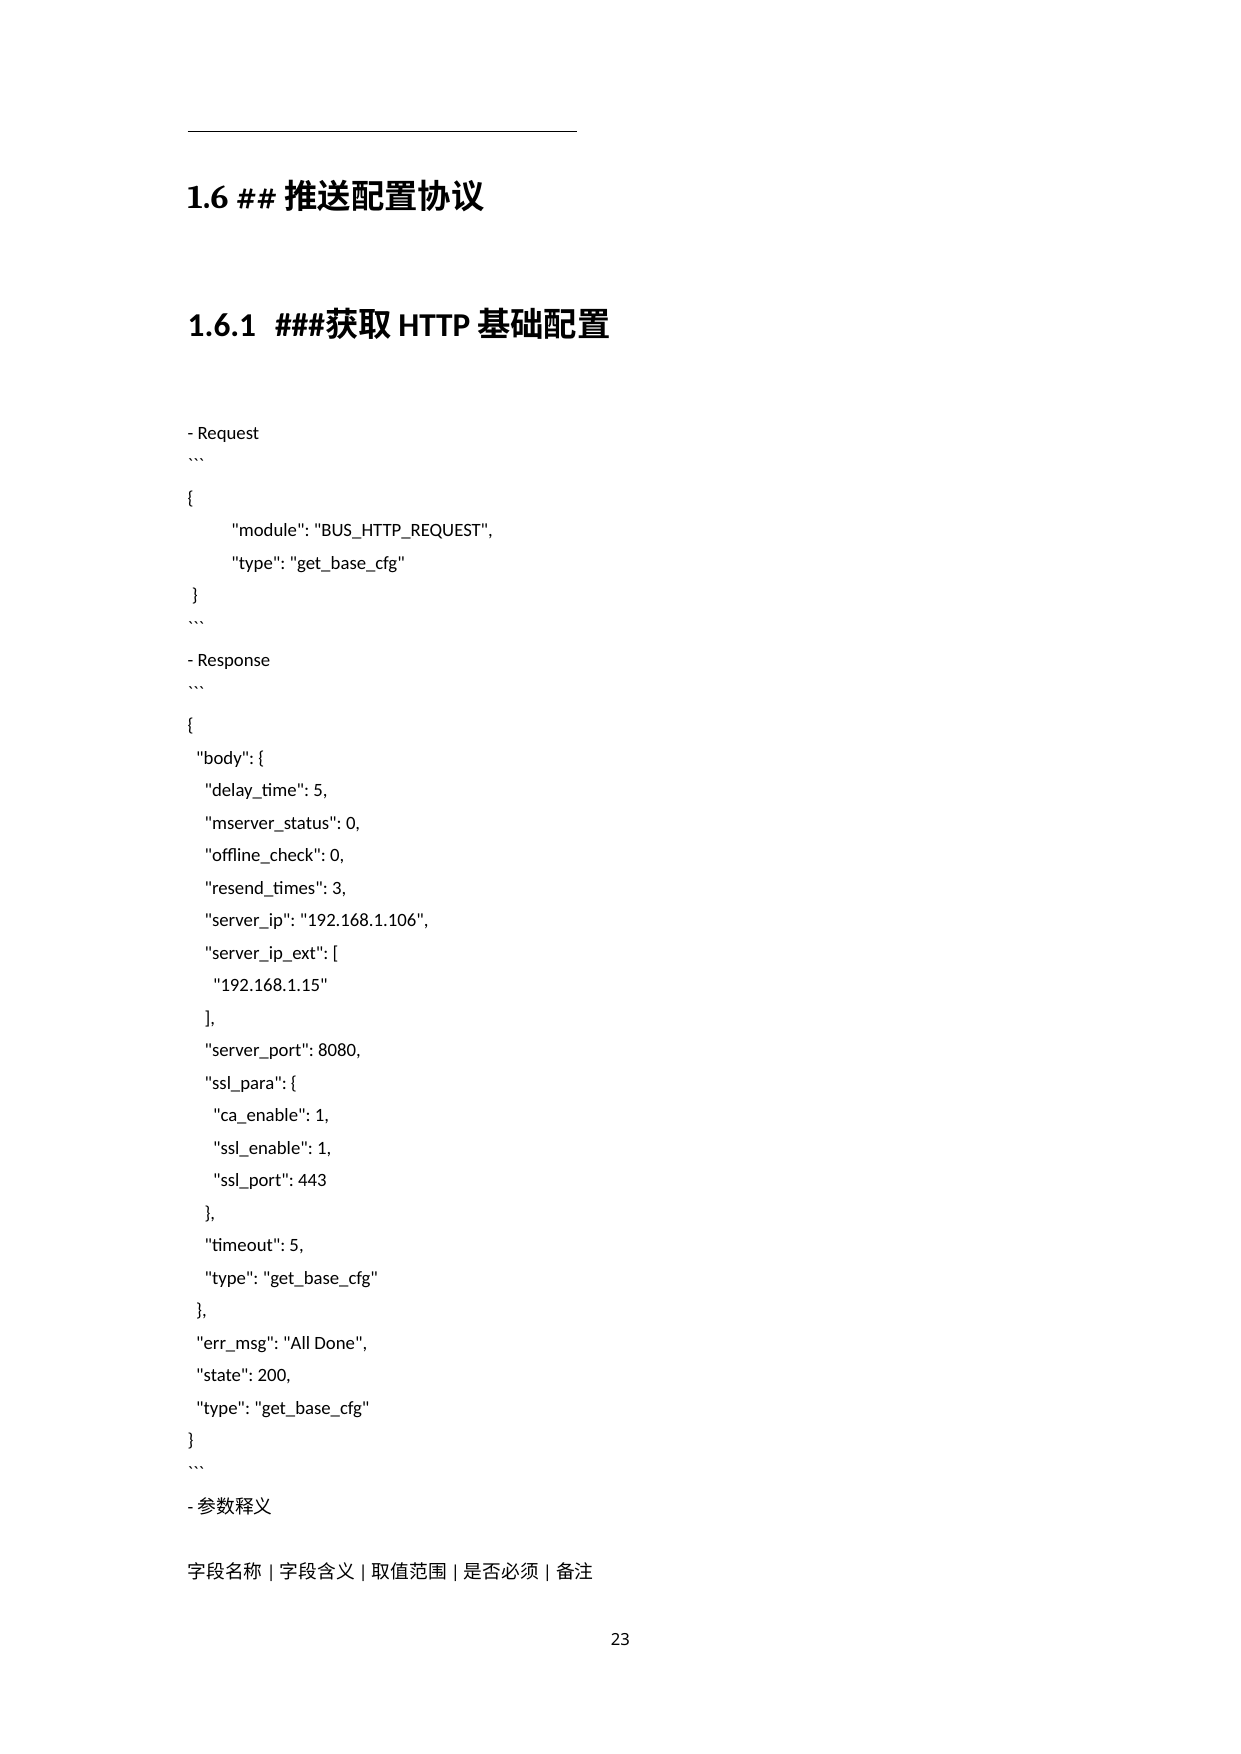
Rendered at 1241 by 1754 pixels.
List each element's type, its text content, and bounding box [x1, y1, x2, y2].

text } [187, 1424, 1053, 1456]
text "offline_check": 0, [187, 839, 1053, 871]
text - Request [187, 416, 1053, 449]
text { [187, 709, 1053, 741]
text "192.168.1.15" [187, 969, 1053, 1001]
text ``` [187, 1456, 1053, 1489]
text "ssl_port": 443 [187, 1164, 1053, 1196]
text "body": { [187, 741, 1053, 774]
subtitle ###获取HTTP基础配置 [187, 289, 1053, 354]
text }, [187, 1196, 1053, 1229]
text "server_ip": "192.168.1.106", [187, 904, 1053, 936]
text 字段名称 | 字段含义 | 取值范围 | 是否必须 | 备注 [187, 1554, 1053, 1586]
text { [187, 481, 1053, 514]
text "resend_times": 3, [187, 871, 1053, 904]
text "server_port": 8080, [187, 1034, 1053, 1066]
text "type": "get_base_cfg" [187, 1391, 1053, 1424]
text - 参数释义 [187, 1489, 1053, 1521]
text "timeout": 5, [187, 1229, 1053, 1261]
text - Response [187, 644, 1053, 676]
subtitle ## 推送配置协议 [187, 162, 1053, 227]
text "mserver_status": 0, [187, 806, 1053, 839]
text "ssl_para": { [187, 1066, 1053, 1099]
text "server_ip_ext": [ [187, 936, 1053, 969]
text ``` [187, 676, 1053, 709]
text "type": "get_base_cfg" [187, 1261, 1053, 1294]
text } [187, 579, 1053, 611]
text "state": 200, [187, 1359, 1053, 1391]
text }, [187, 1294, 1053, 1326]
text "err_msg": "All Done", [187, 1326, 1053, 1359]
text "delay_time": 5, [187, 774, 1053, 806]
text "ssl_enable": 1, [187, 1131, 1053, 1164]
text "ca_enable": 1, [187, 1099, 1053, 1131]
text "type": "get_base_cfg" [187, 546, 1053, 579]
text ``` [187, 449, 1053, 481]
text "module": "BUS_HTTP_REQUEST", [187, 514, 1053, 546]
text ``` [187, 611, 1053, 644]
text ], [187, 1001, 1053, 1034]
